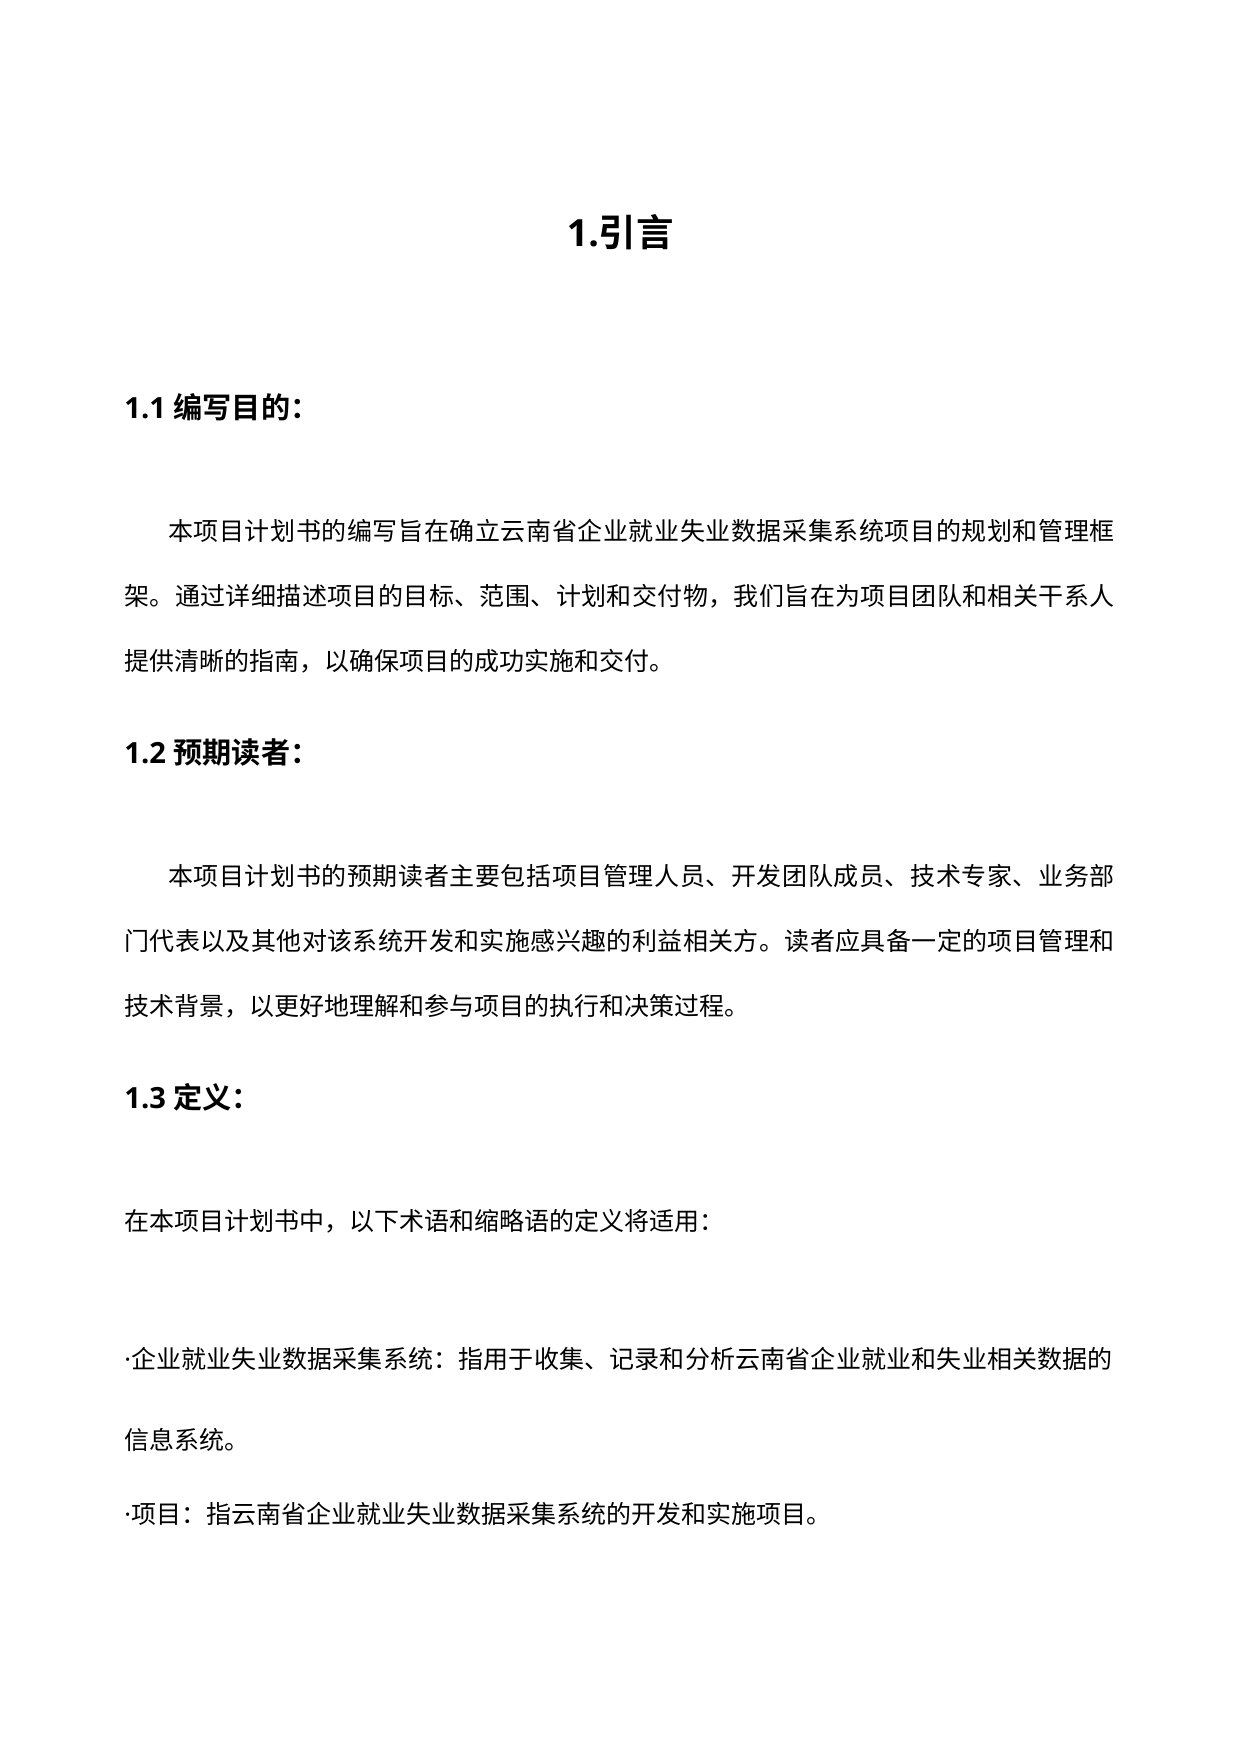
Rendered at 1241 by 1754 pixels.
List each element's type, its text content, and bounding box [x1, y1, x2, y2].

text 本项目计划书的预期读者主要包括项目管理人员、开发团队成员、技术专家、业务部门代表以及其他对该系统开发和实施感兴趣的利益相关方。读者应具备一定的项目管理和技术背景，以更好地理解和参与项目的执行和决策过程。 [124, 842, 1116, 1037]
text ·项目：指云南省企业就业失业数据采集系统的开发和实施项目。 [124, 1481, 1116, 1546]
text 1.2 预期读者： [124, 719, 1116, 784]
text ·企业就业失业数据采集系统：指用于收集、记录和分析云南省企业就业和失业相关数据的信息系统。 [124, 1325, 1116, 1471]
text 1.1 编写目的： [124, 373, 1116, 438]
text 1.引言 [124, 197, 1116, 262]
text 本项目计划书的编写旨在确立云南省企业就业失业数据采集系统项目的规划和管理框架。通过详细描述项目的目标、范围、计划和交付物，我们旨在为项目团队和相关干系人提供清晰的指南，以确保项目的成功实施和交付。 [124, 497, 1116, 692]
text 1.3 定义： [124, 1064, 1116, 1129]
text 在本项目计划书中，以下术语和缩略语的定义将适用： [124, 1187, 1116, 1252]
